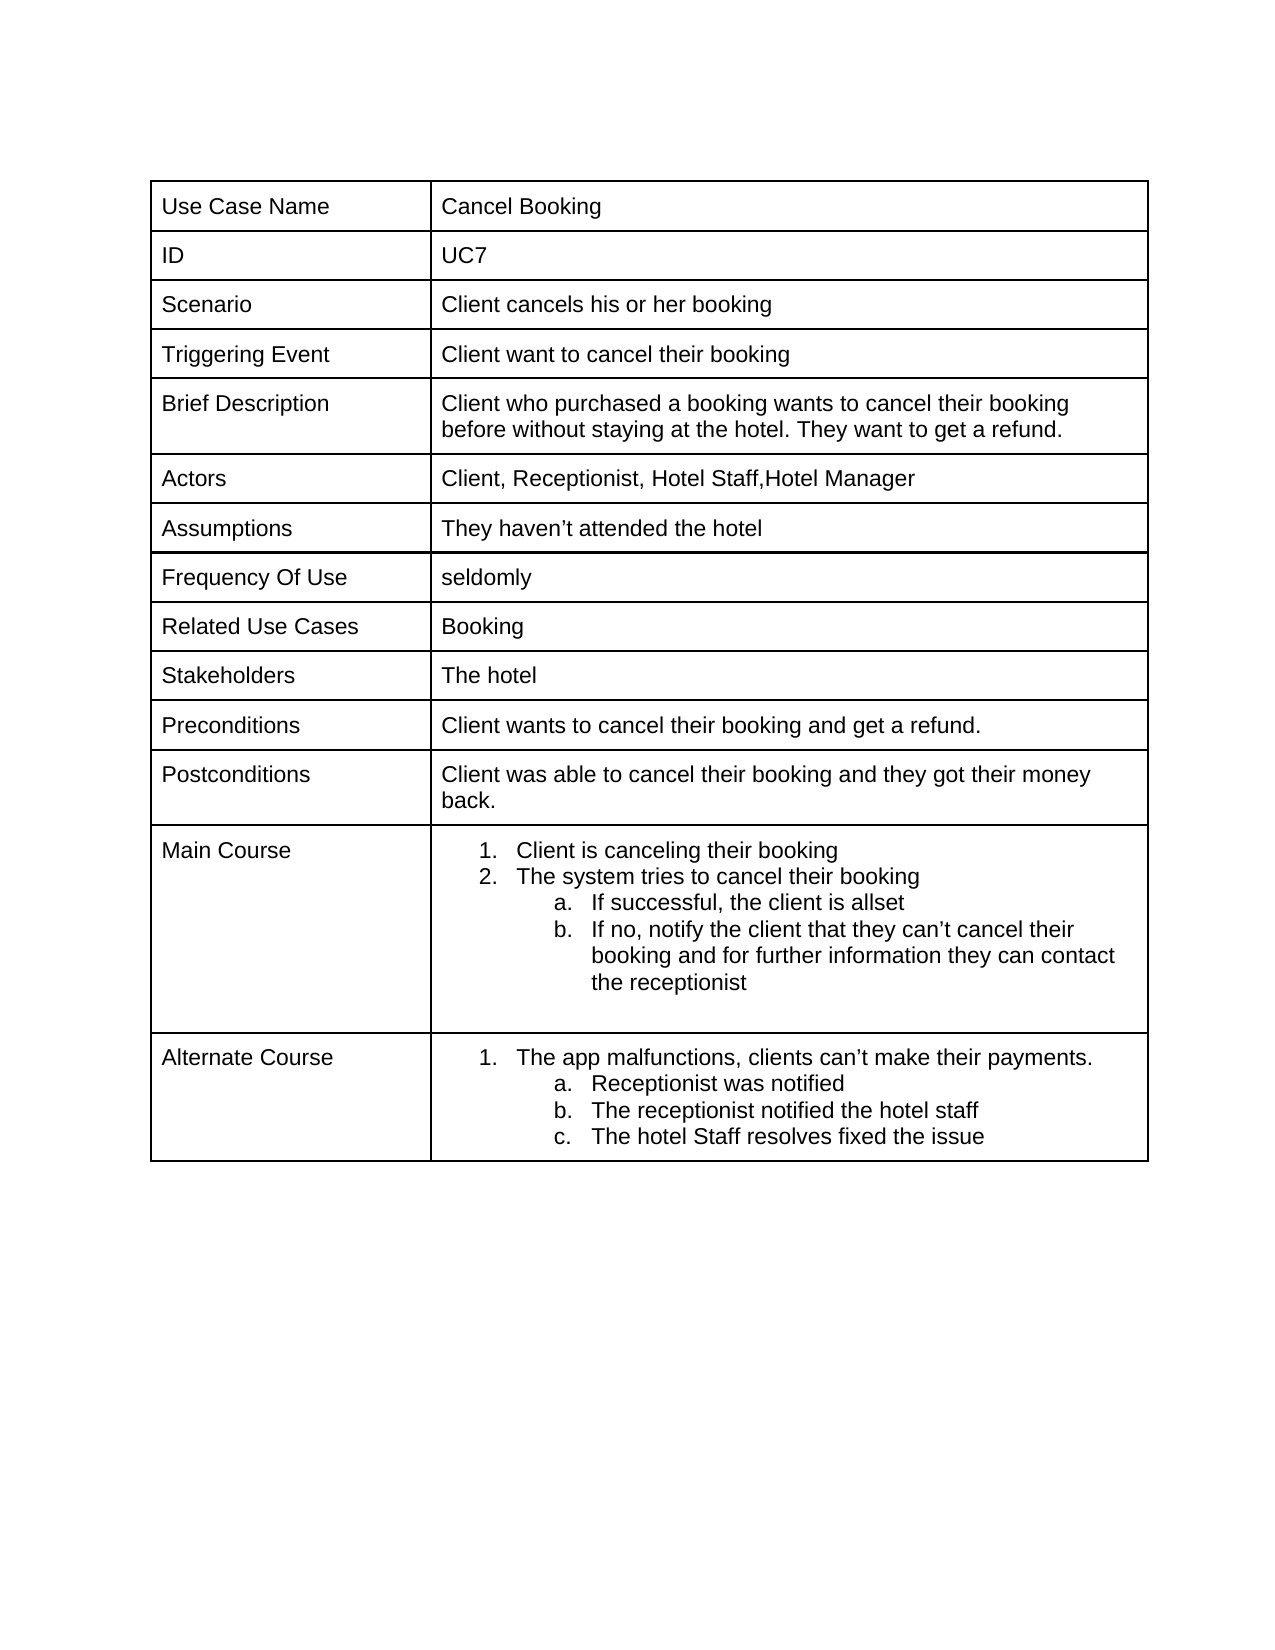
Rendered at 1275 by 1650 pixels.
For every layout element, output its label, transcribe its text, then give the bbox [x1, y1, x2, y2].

table_cell Client cancels his or her booking [432, 281, 1147, 328]
table_cell Client was able to cancel their booking and they got their money back. [432, 751, 1147, 824]
table_cell Frequency Of Use [152, 554, 430, 601]
table_cell Client, Receptionist, Hotel Staff,Hotel Manager [432, 455, 1147, 502]
table_cell Related Use Cases [152, 603, 430, 650]
table_header Use Case Name [152, 182, 430, 229]
table_cell Client wants to cancel their booking and get a refund. [432, 701, 1147, 748]
table_cell The app malfunctions, clients can’t make their payments. Receptionist was notified The receptionist notified the hotel staff The hotel Staff resolves fixed the issue [432, 1034, 1147, 1160]
table_cell Postconditions [152, 751, 430, 824]
table_cell Client want to cancel their booking [432, 330, 1147, 377]
table_cell Booking [432, 603, 1147, 650]
table_cell The hotel [432, 652, 1147, 699]
table_cell They haven’t attended the hotel [432, 504, 1147, 551]
table_cell Scenario [152, 281, 430, 328]
table_cell Client who purchased a booking wants to cancel their booking before without staying at the hotel. They want to get a refund. [432, 379, 1147, 453]
table_cell Alternate Course [152, 1034, 430, 1160]
table_cell Triggering Event [152, 330, 430, 377]
table_cell seldomly [432, 554, 1147, 601]
table_cell Stakeholders [152, 652, 430, 699]
table_cell Client is canceling their booking The system tries to cancel their booking If successful, the client is allset If no, notify the client that they can’t cancel their booking and for further information they can contact the receptionist [432, 826, 1147, 1032]
table_cell Actors [152, 455, 430, 502]
table_header Cancel Booking [432, 182, 1147, 229]
table_cell Brief Description [152, 379, 430, 453]
table_cell Main Course [152, 826, 430, 1032]
table_cell Preconditions [152, 701, 430, 748]
table_cell UC7 [432, 232, 1147, 279]
table_cell ID [152, 232, 430, 279]
table_cell Assumptions [152, 504, 430, 551]
